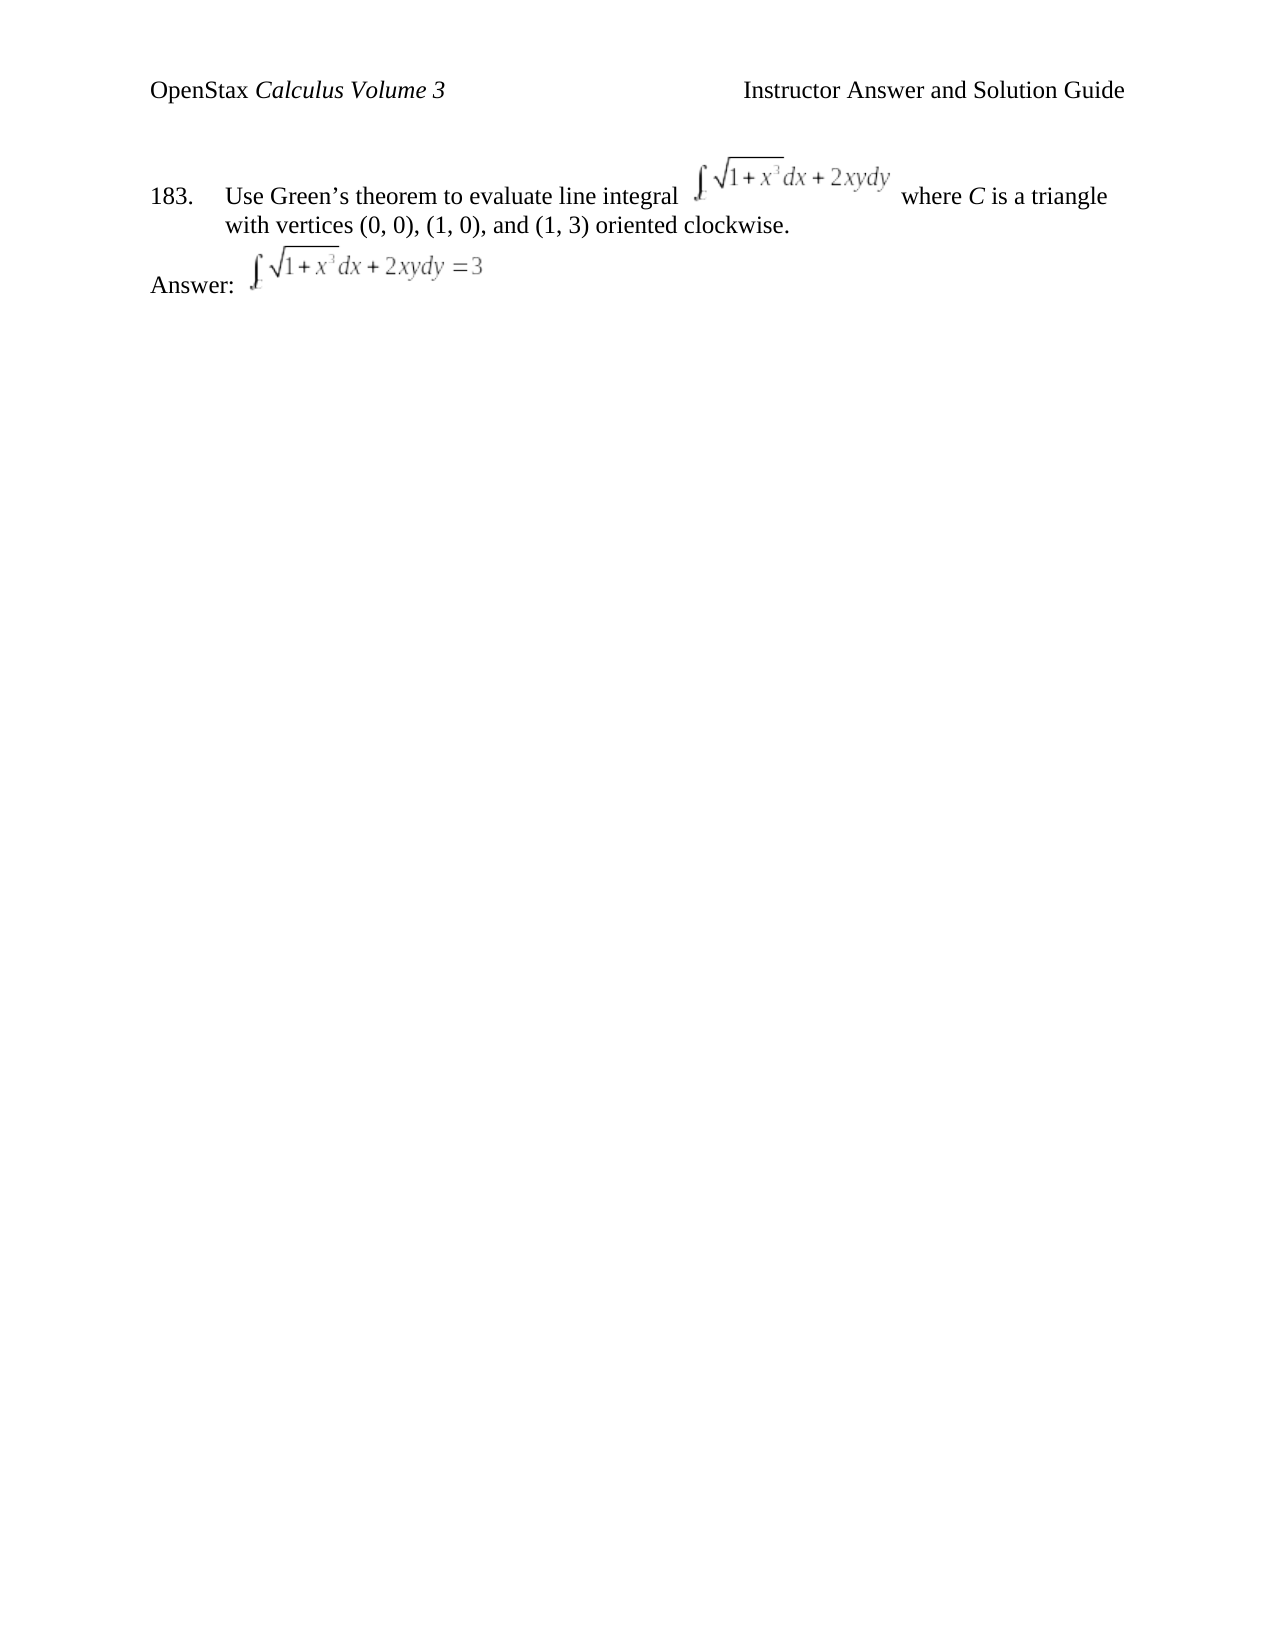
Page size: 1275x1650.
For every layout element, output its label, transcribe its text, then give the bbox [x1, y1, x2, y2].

text Answer: [150, 239, 1125, 299]
list Use Green’s theorem to evaluate line integral where C is a triangle with vertices (0, 0), (1, 0), and (1, 3) oriented clockwise. [150, 150, 1125, 239]
